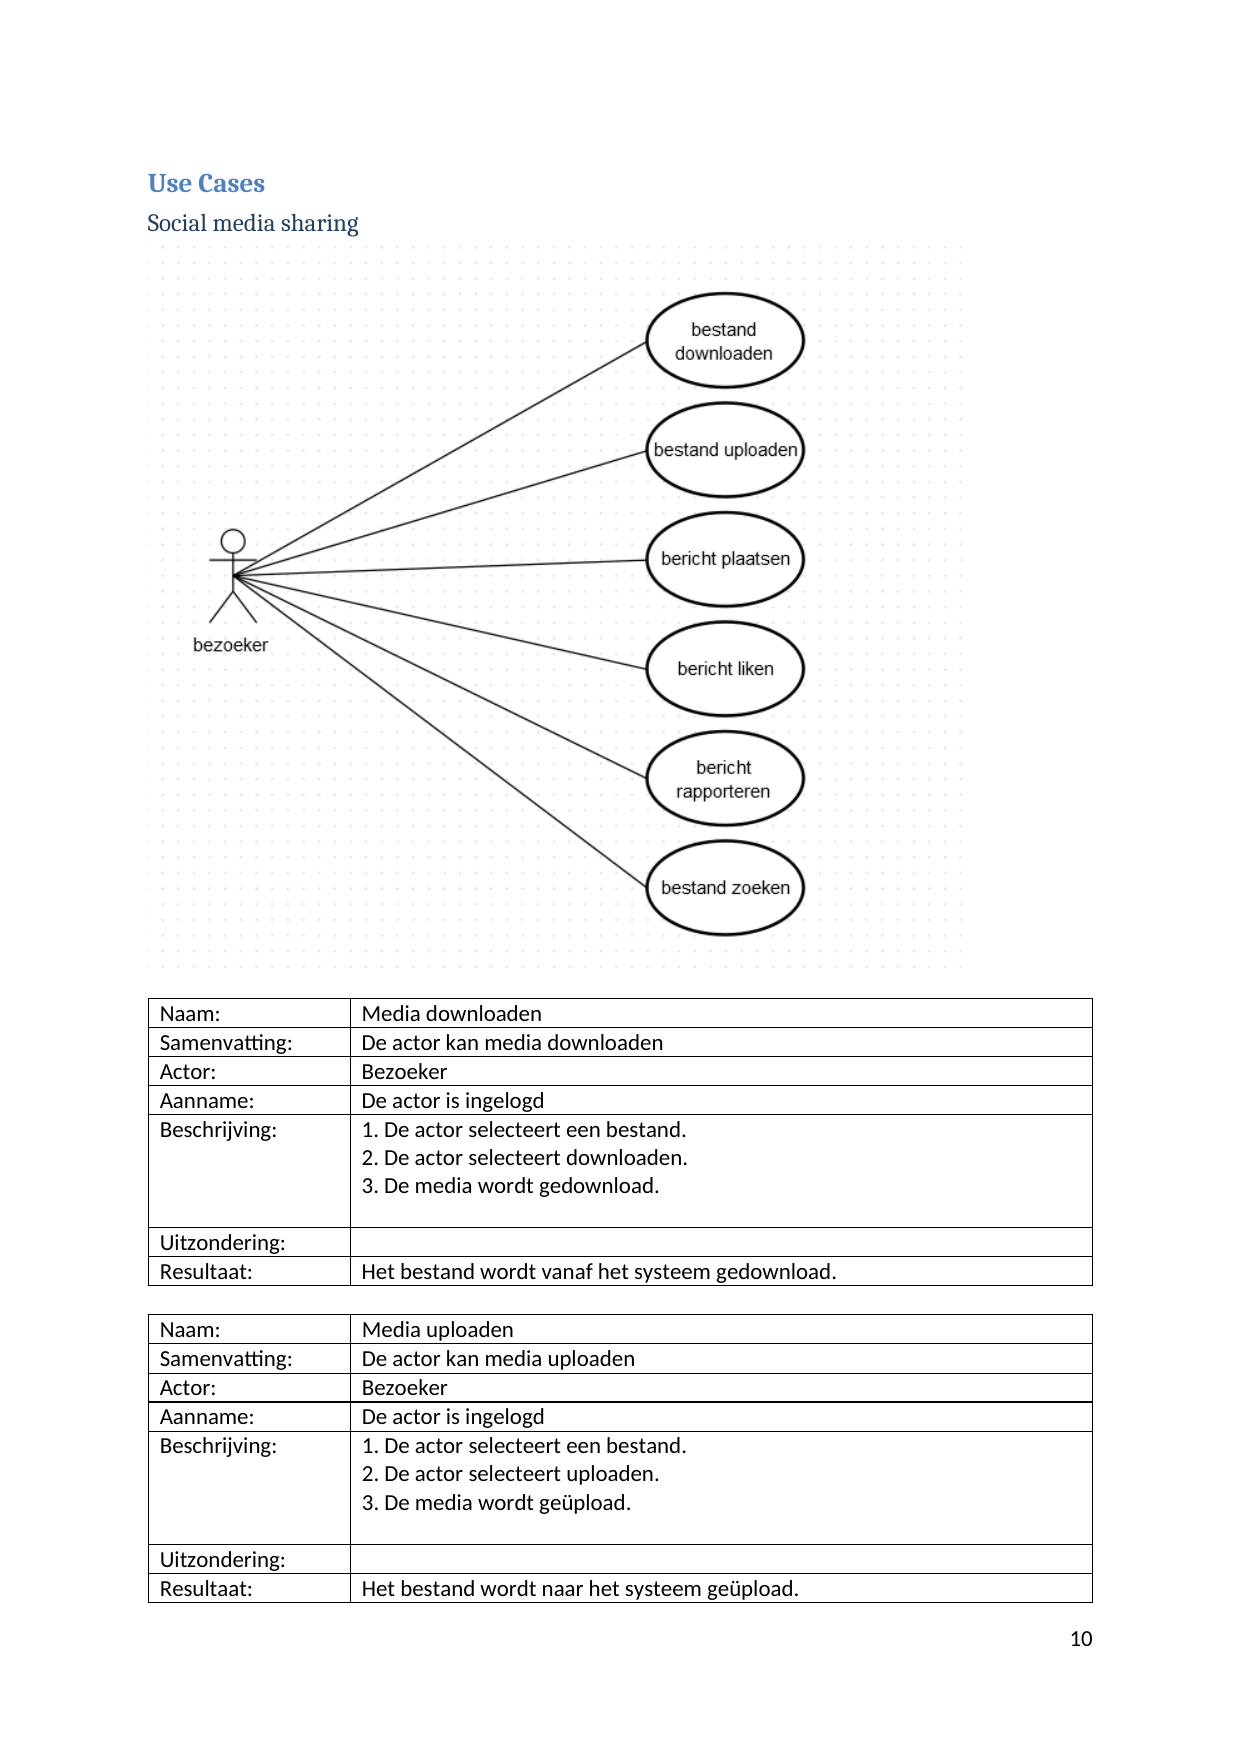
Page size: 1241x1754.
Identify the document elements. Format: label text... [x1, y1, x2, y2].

table_cell Uitzondering: [149, 1545, 350, 1573]
table_cell Actor: [149, 1057, 350, 1085]
table_cell 1. De actor selecteert een bestand. 2. De actor selecteert uploaden. 3. De media wordt geüpload. [351, 1432, 1092, 1544]
table_cell Het bestand wordt naar het systeem geüpload. [351, 1574, 1092, 1602]
table_cell Uitzondering: [149, 1228, 350, 1256]
table_cell Actor: [149, 1374, 350, 1401]
table_cell Aanname: [149, 1403, 350, 1431]
table_cell Samenvatting: [149, 1028, 350, 1056]
table_cell Beschrijving: [149, 1115, 350, 1227]
table_header Naam: [149, 999, 350, 1027]
subtitle Social media sharing [148, 208, 1092, 237]
table_cell [351, 1228, 1092, 1256]
table_header Media uploaden [351, 1315, 1092, 1343]
table_cell [351, 1545, 1092, 1573]
table_cell Bezoeker [351, 1057, 1092, 1085]
table_cell Aanname: [149, 1086, 350, 1114]
table_cell De actor kan media uploaden [351, 1344, 1092, 1372]
table_cell Resultaat: [149, 1574, 350, 1602]
subtitle Use Cases [148, 168, 1092, 200]
table_cell De actor is ingelogd [351, 1403, 1092, 1431]
table_header Naam: [149, 1315, 350, 1343]
table_cell Beschrijving: [149, 1432, 350, 1544]
picture [147, 241, 967, 973]
table_cell De actor kan media downloaden [351, 1028, 1092, 1056]
table_cell De actor is ingelogd [351, 1086, 1092, 1114]
table_cell Het bestand wordt vanaf het systeem gedownload. [351, 1257, 1092, 1285]
table_cell Resultaat: [149, 1257, 350, 1285]
table_cell Samenvatting: [149, 1344, 350, 1372]
table_header Media downloaden [351, 999, 1092, 1027]
table_cell 1. De actor selecteert een bestand. 2. De actor selecteert downloaden. 3. De media wordt gedownload. [351, 1115, 1092, 1227]
table_cell Bezoeker [351, 1374, 1092, 1401]
